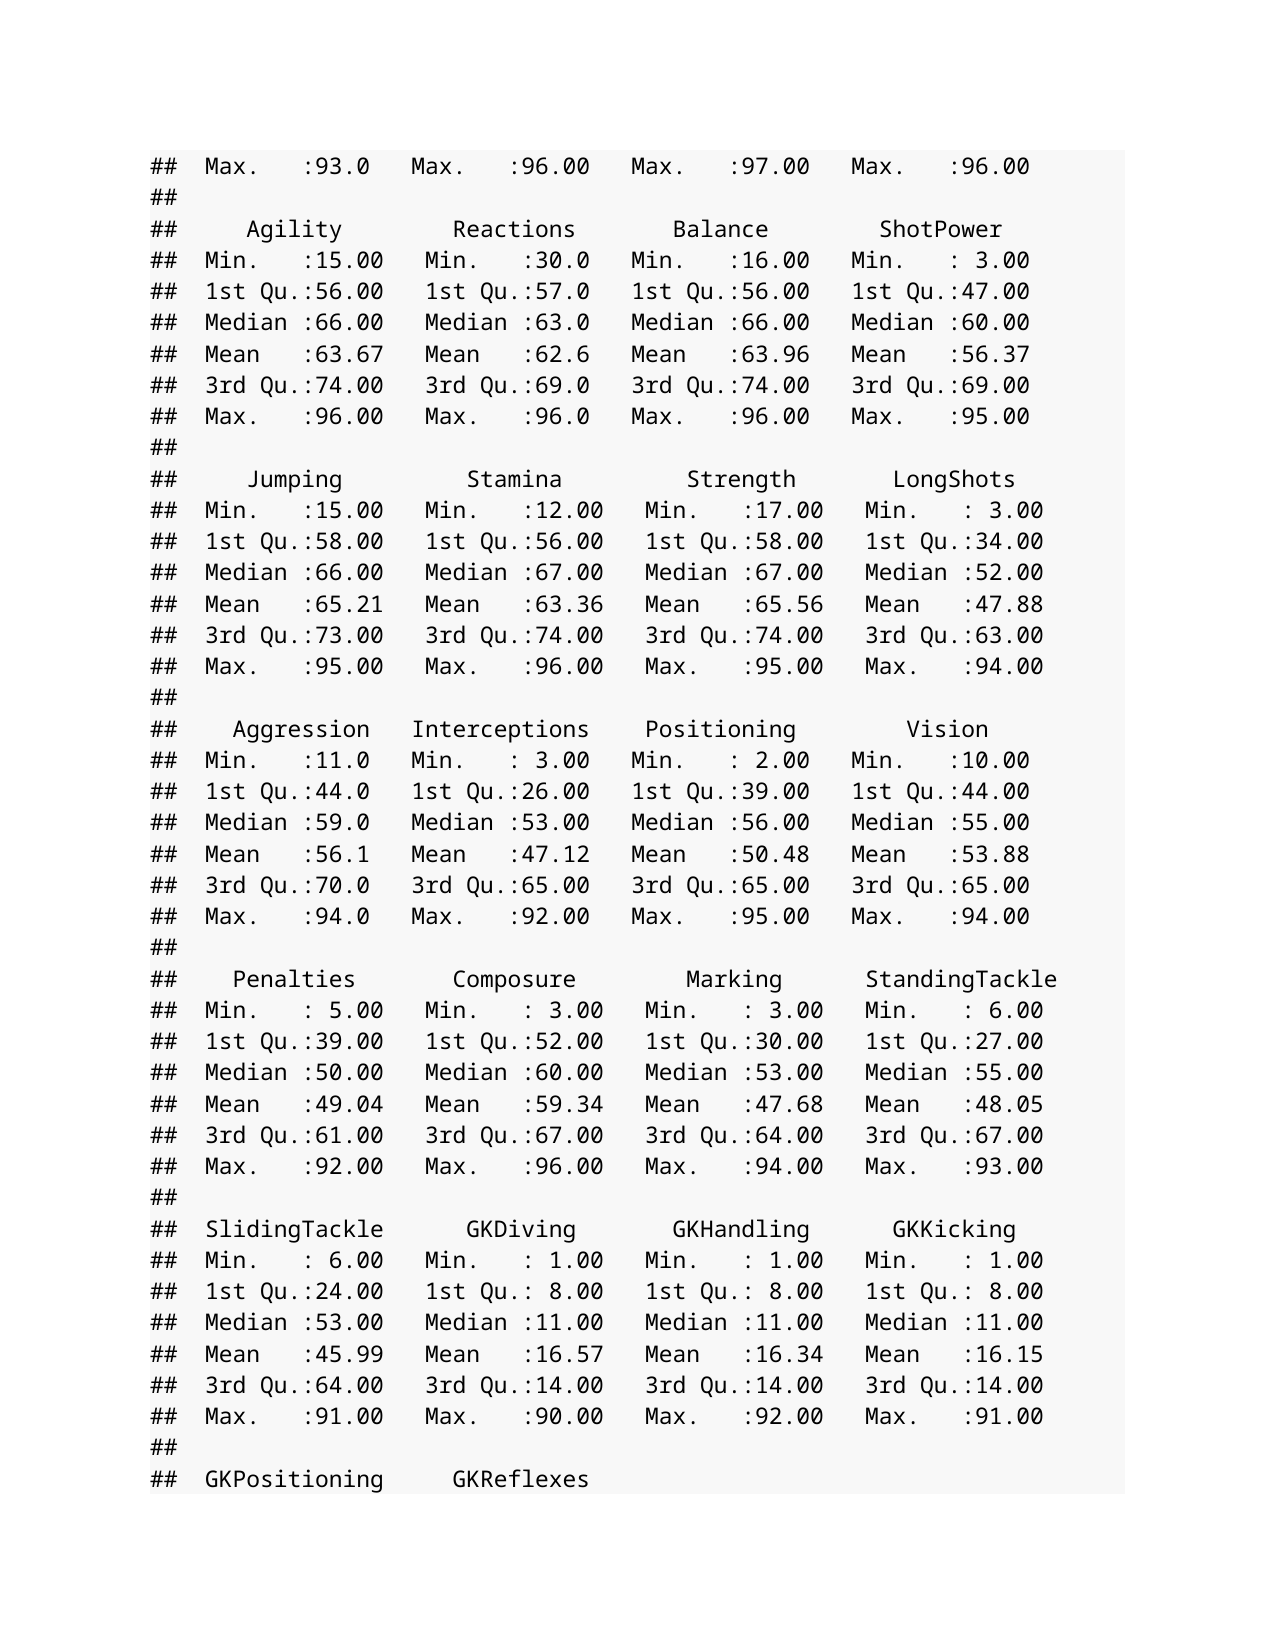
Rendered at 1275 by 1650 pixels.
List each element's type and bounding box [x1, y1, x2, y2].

text [150, 150, 1125, 1494]
